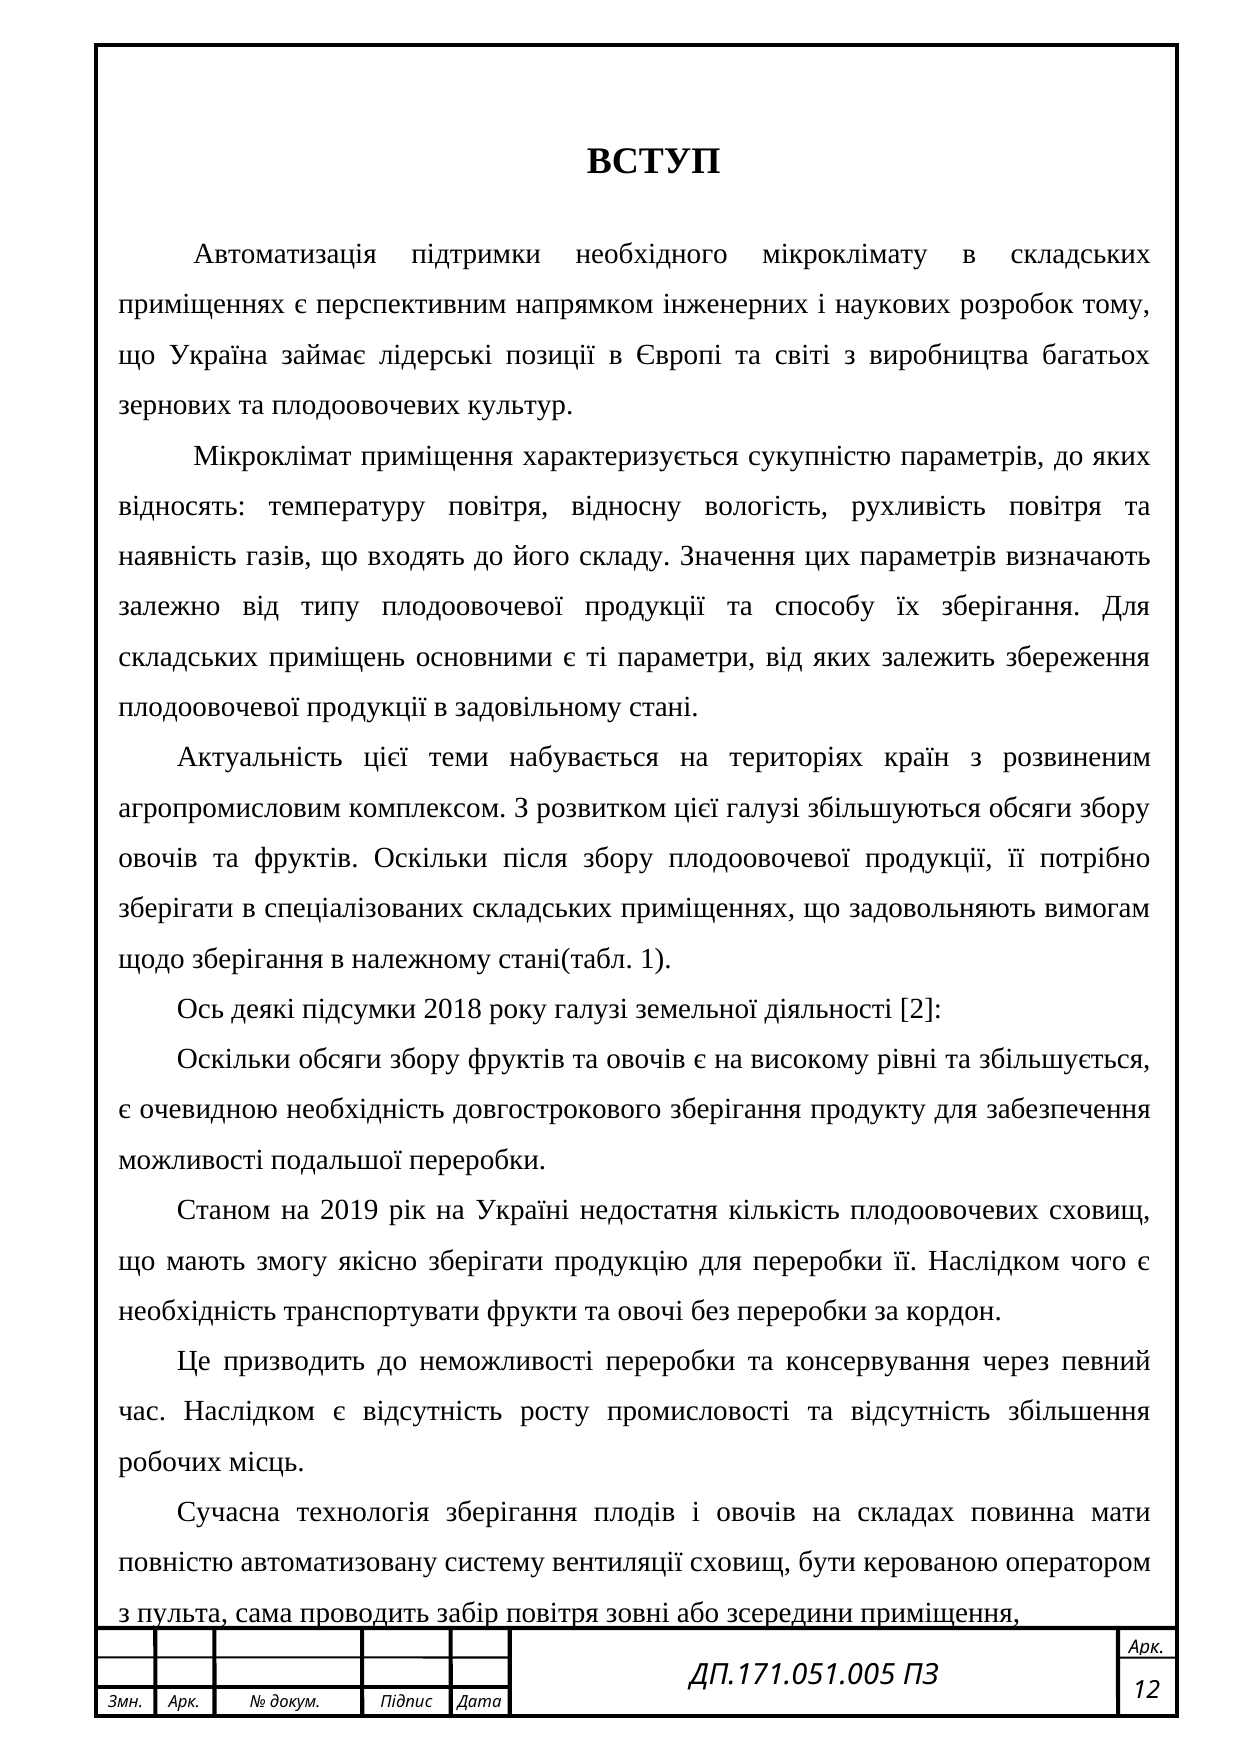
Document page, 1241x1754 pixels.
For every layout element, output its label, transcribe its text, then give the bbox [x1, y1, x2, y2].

text Автоматизація підтримки необхідного мікроклімату в складських приміщеннях є перспективним напрямком інженерних і наукових розробок тому, що Україна займає лідерські позиції в Європі та світі з виробництва багатьох зернових та плодоовочевих культур. [118, 236, 1152, 421]
text Мікроклімат приміщення характеризується сукупністю параметрів, до яких відносять: температуру повітря, відносну вологість, рухливість повітря та наявність газів, що входять до його складу. Значення цих параметрів визначають залежно від типу плодоовочевої продукції та способу їх зберігання. Для складських приміщень основними є ті параметри, від яких залежить збереження плодоовочевої продукції в задовільному стані. [118, 438, 1152, 723]
text ВСТУП [118, 138, 1152, 181]
text Станом на 2019 рік на Україні недостатня кількість плодоовочевих сховищ, що мають змогу якісно зберігати продукцію для переробки її. Наслідком чого є необхідність транспортувати фрукти та овочі без переробки за кордон. [118, 1192, 1152, 1326]
text Оскільки обсяги збору фруктів та овочів є на високому рівні та збільшується, є очевидною необхідність довгострокового зберігання продукту для забезпечення можливості подальшої переробки. [118, 1041, 1152, 1176]
text Актуальність цієї теми набувається на територіях країн з розвиненим агропромисловим комплексом. З розвитком цієї галузі збільшуються обсяги збору овочів та фруктів. Оскільки після збору плодоовочевої продукції, її потрібно зберігати в спеціалізованих складських приміщеннях, що задовольняють вимогам щодо зберігання в належному стані(табл. 1). [118, 739, 1152, 974]
text Це призводить до неможливості переробки та консервування через певний час. Наслідком є відсутність росту промисловості та відсутність збільшення робочих місць. [118, 1343, 1152, 1477]
text Ось деякі підсумки 2018 року галузі земельної діяльності [2]: [118, 991, 1152, 1024]
text Сучасна технологія зберігання плодів і овочів на складах повинна мати повністю автоматизовану систему вентиляції сховищ, бути керованою оператором з пульта, сама проводить забір повітря зовні або зсередини приміщення, [118, 1494, 1152, 1628]
